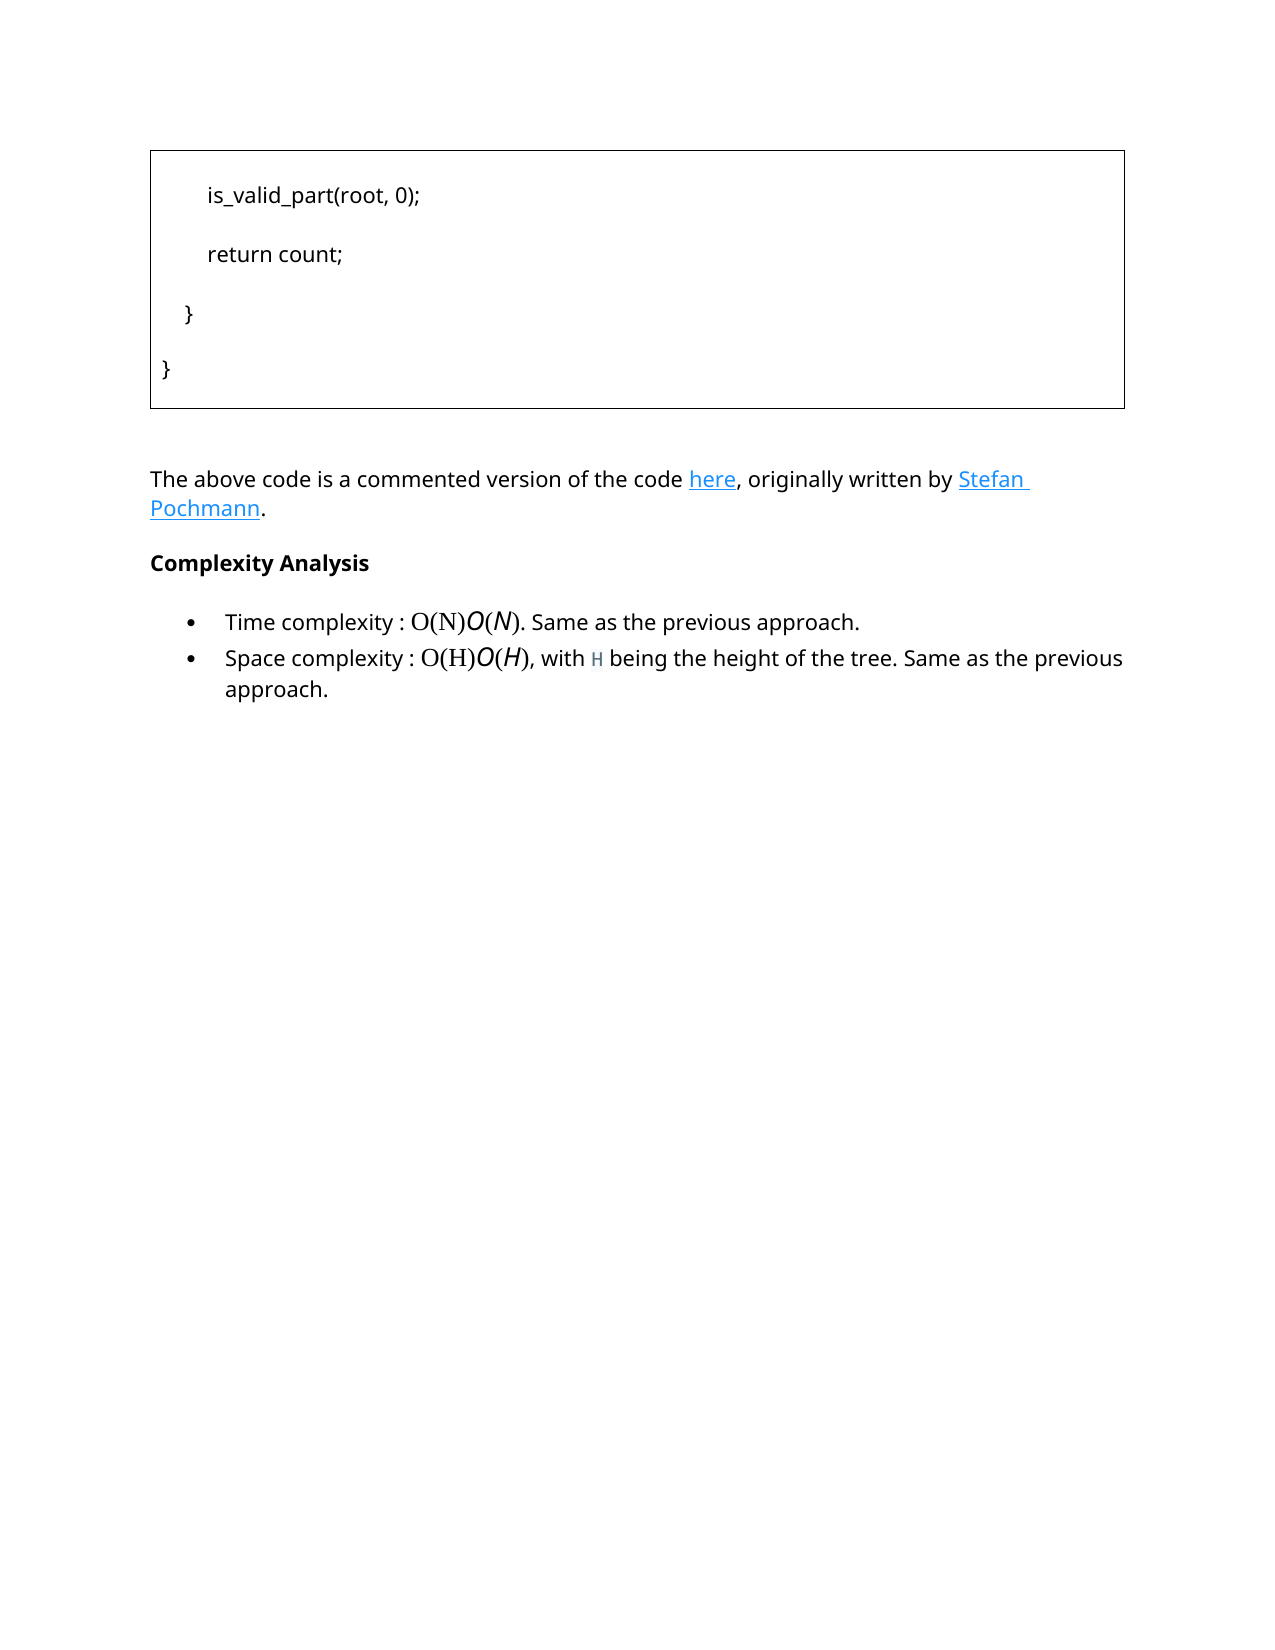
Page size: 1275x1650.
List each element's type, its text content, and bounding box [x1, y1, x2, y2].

text The above code is a commented version of the code here, originally written by Stefan Pochmann. [150, 463, 1125, 523]
list Time complexity : O(N)O(N). Same as the previous approach. [187, 603, 1125, 638]
text Complexity Analysis [150, 548, 1125, 578]
list Space complexity : O(H)O(H), with H being the height of the tree. Same as the previous approach. [187, 638, 1125, 704]
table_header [151, 151, 1124, 408]
